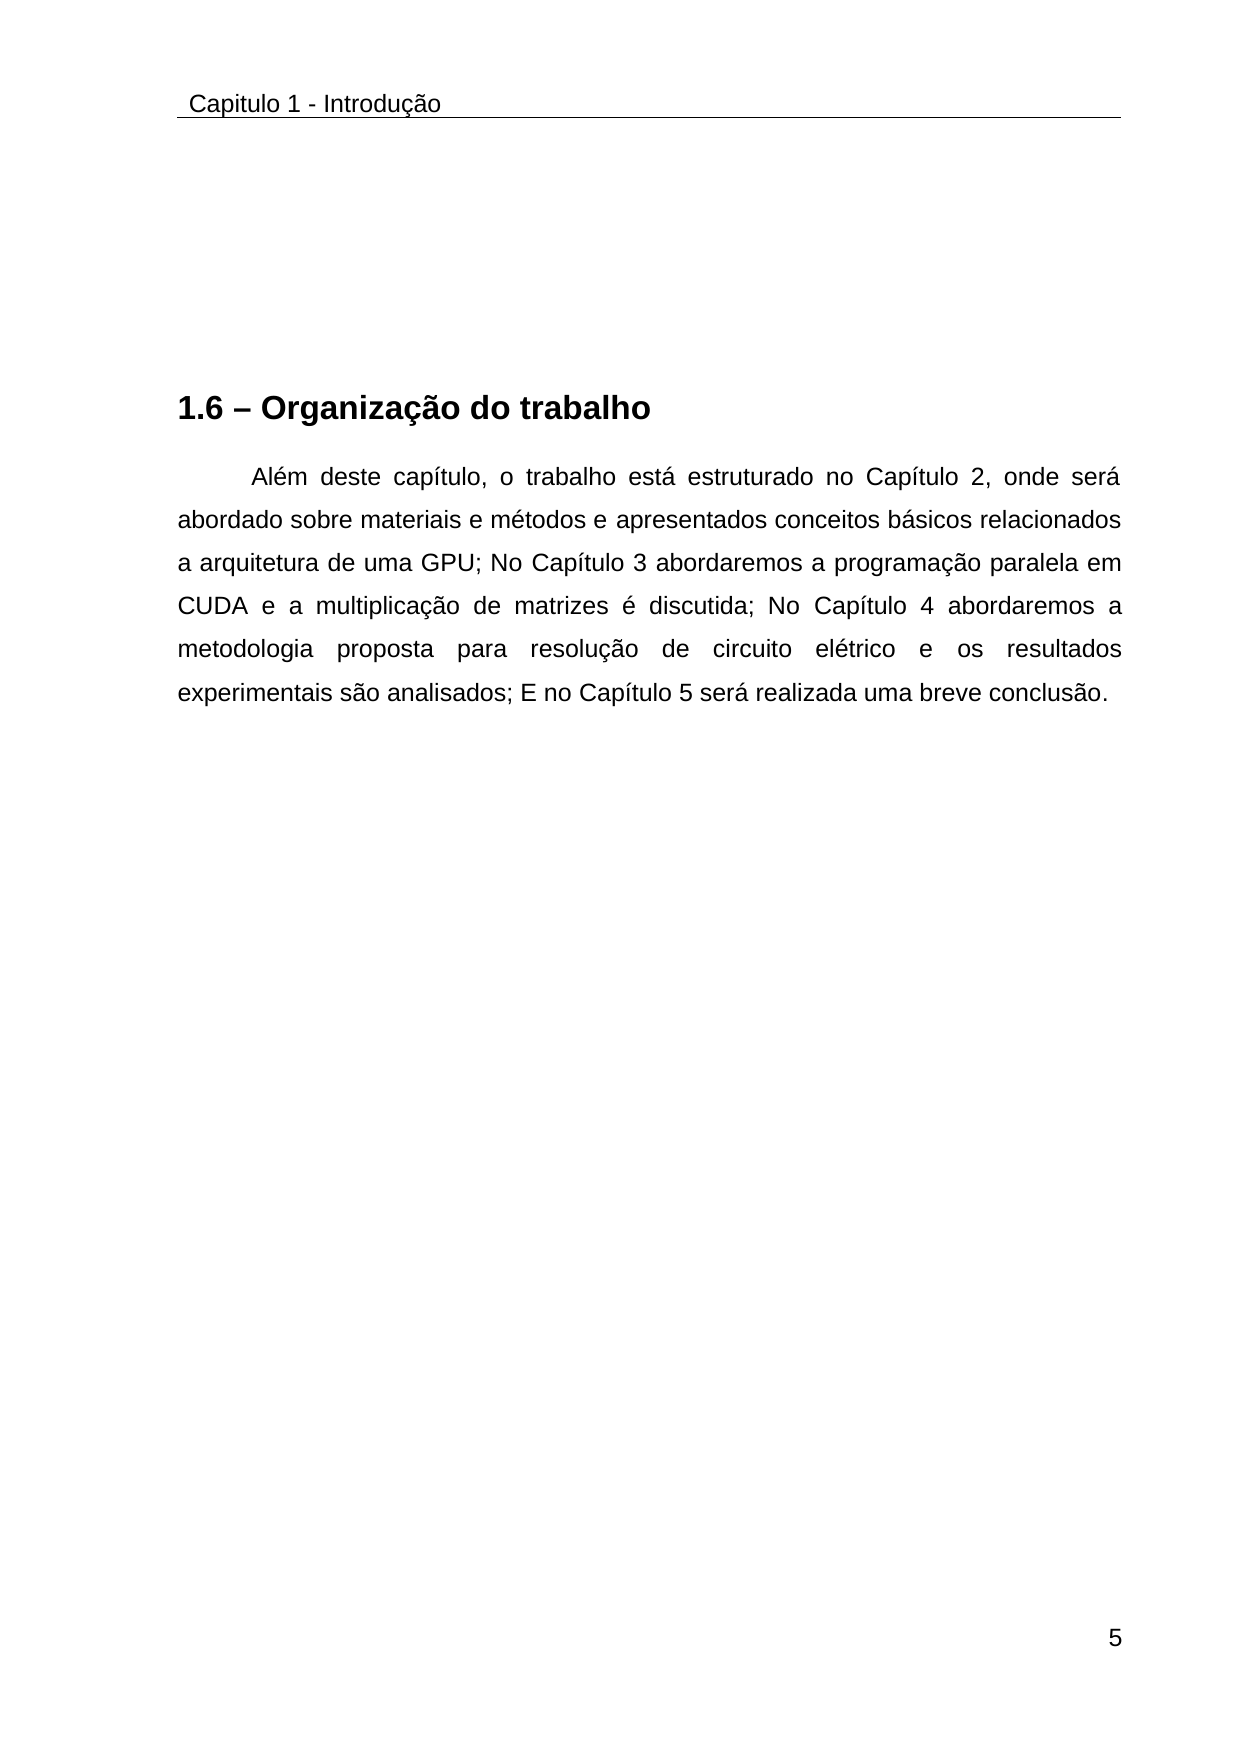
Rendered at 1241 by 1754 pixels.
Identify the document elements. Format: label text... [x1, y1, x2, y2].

text 1.6 – Organização do trabalho [177, 388, 1122, 426]
text Além deste capítulo, o trabalho está estruturado no Capítulo 2, onde será abordado sobre materiais e métodos e apresentados conceitos básicos relacionados a arquitetura de uma GPU; No Capítulo 3 abordaremos a programação paralela em CUDA e a multiplicação de matrizes é discutida; No Capítulo 4 abordaremos a metodologia proposta para resolução de circuito elétrico e os resultados experimentais são analisados; E no Capítulo 5 será realizada uma breve conclusão. [177, 462, 1122, 706]
